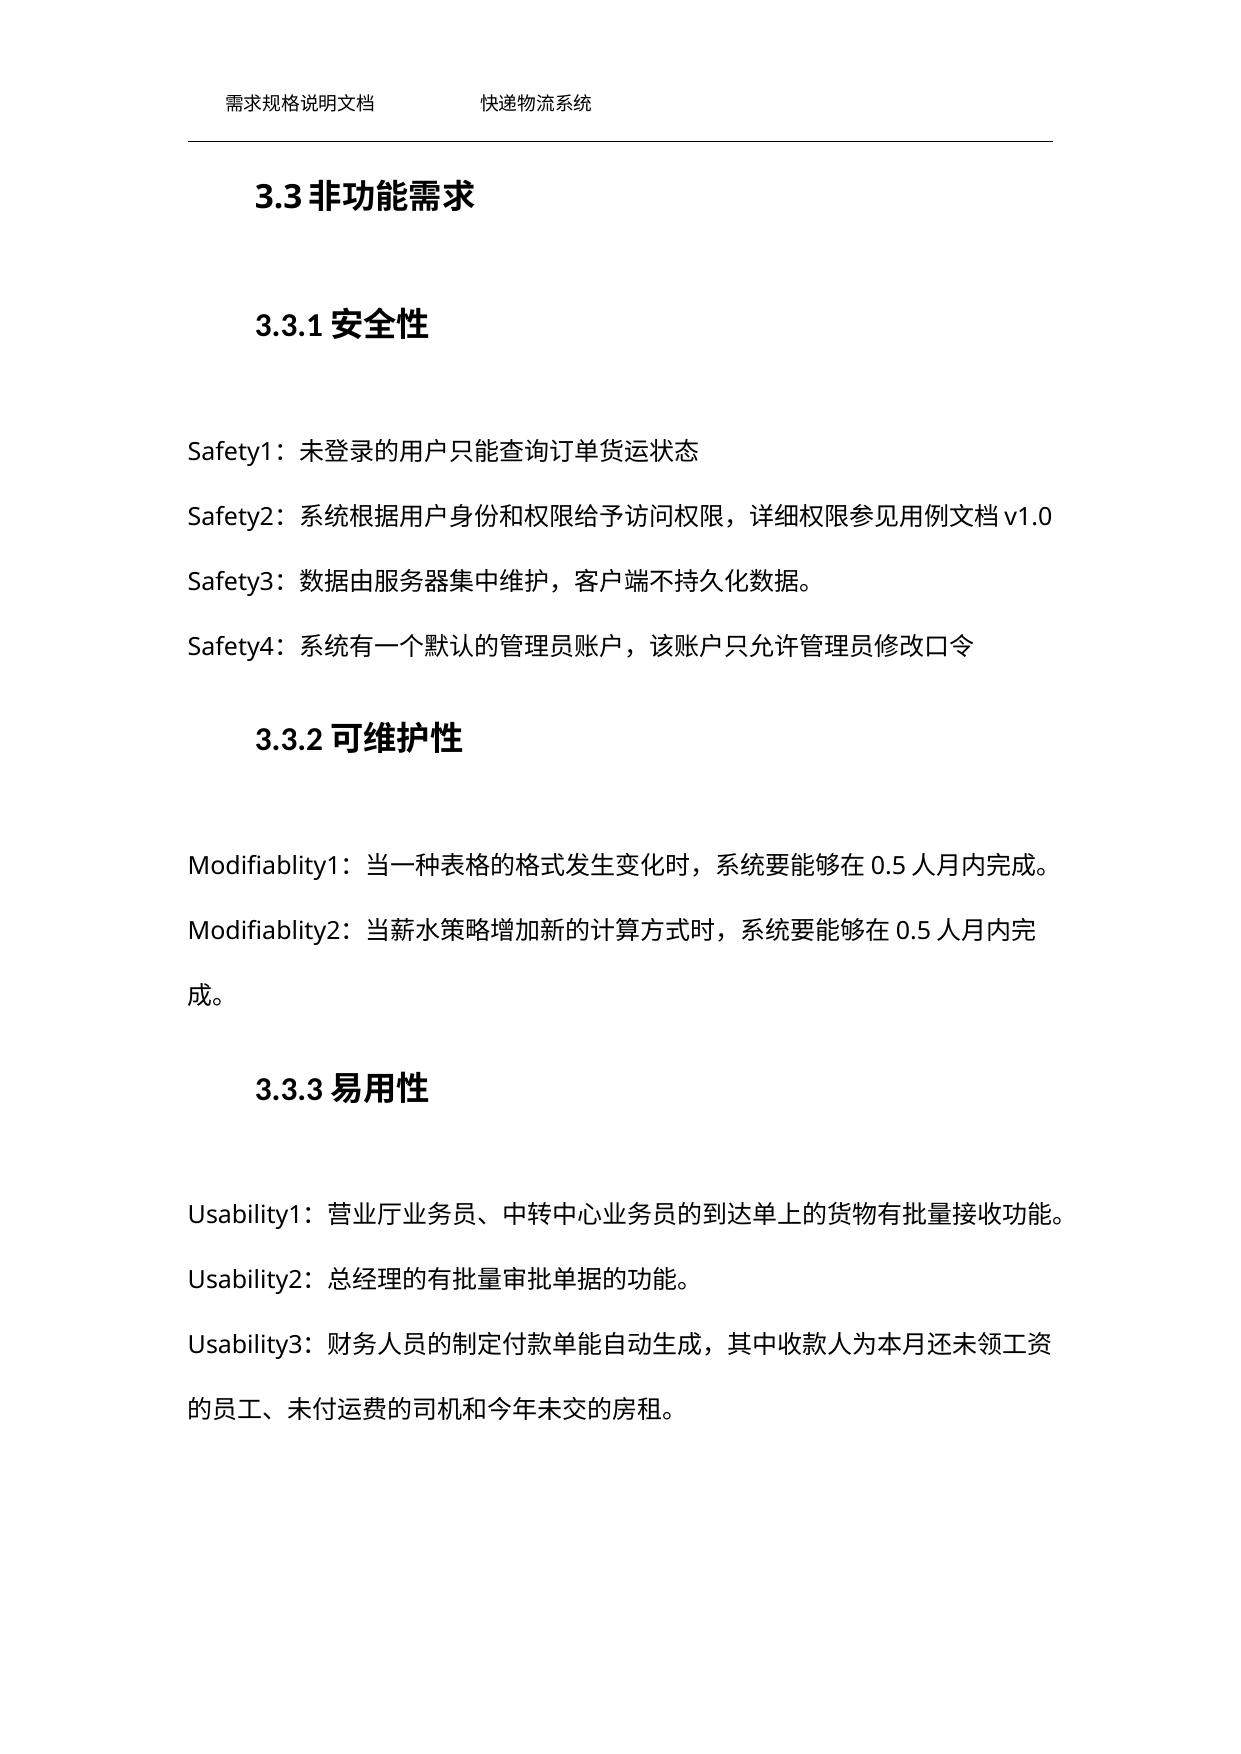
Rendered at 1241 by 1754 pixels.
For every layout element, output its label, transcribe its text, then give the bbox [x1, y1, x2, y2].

text Safety2：系统根据用户身份和权限给予访问权限，详细权限参见用例文档v1.0 [187, 482, 1053, 547]
subtitle 3.3.1安全性 [187, 289, 1053, 354]
text Safety1：未登录的用户只能查询订单货运状态 [187, 417, 1053, 482]
text Safety4：系统有一个默认的管理员账户，该账户只允许管理员修改口令 [187, 612, 1053, 677]
subtitle 3.3.2可维护性 [187, 704, 1053, 769]
subtitle 3.3.3易用性 [187, 1053, 1053, 1118]
text Usability2：总经理的有批量审批单据的功能。 [187, 1245, 1053, 1310]
text Safety3：数据由服务器集中维护，客户端不持久化数据。 [187, 547, 1053, 612]
text Usability3：财务人员的制定付款单能自动生成，其中收款人为本月还未领工资的员工、未付运费的司机和今年未交的房租。 [187, 1310, 1053, 1440]
text Modifiablity2：当薪水策略增加新的计算方式时，系统要能够在0.5人月内完成。 [187, 896, 1053, 1026]
text Modifiablity1：当一种表格的格式发生变化时，系统要能够在0.5人月内完成。 [187, 831, 1053, 896]
text Usability1：营业厅业务员、中转中心业务员的到达单上的货物有批量接收功能。 [187, 1180, 1053, 1245]
subtitle 3.3非功能需求 [187, 162, 1053, 227]
